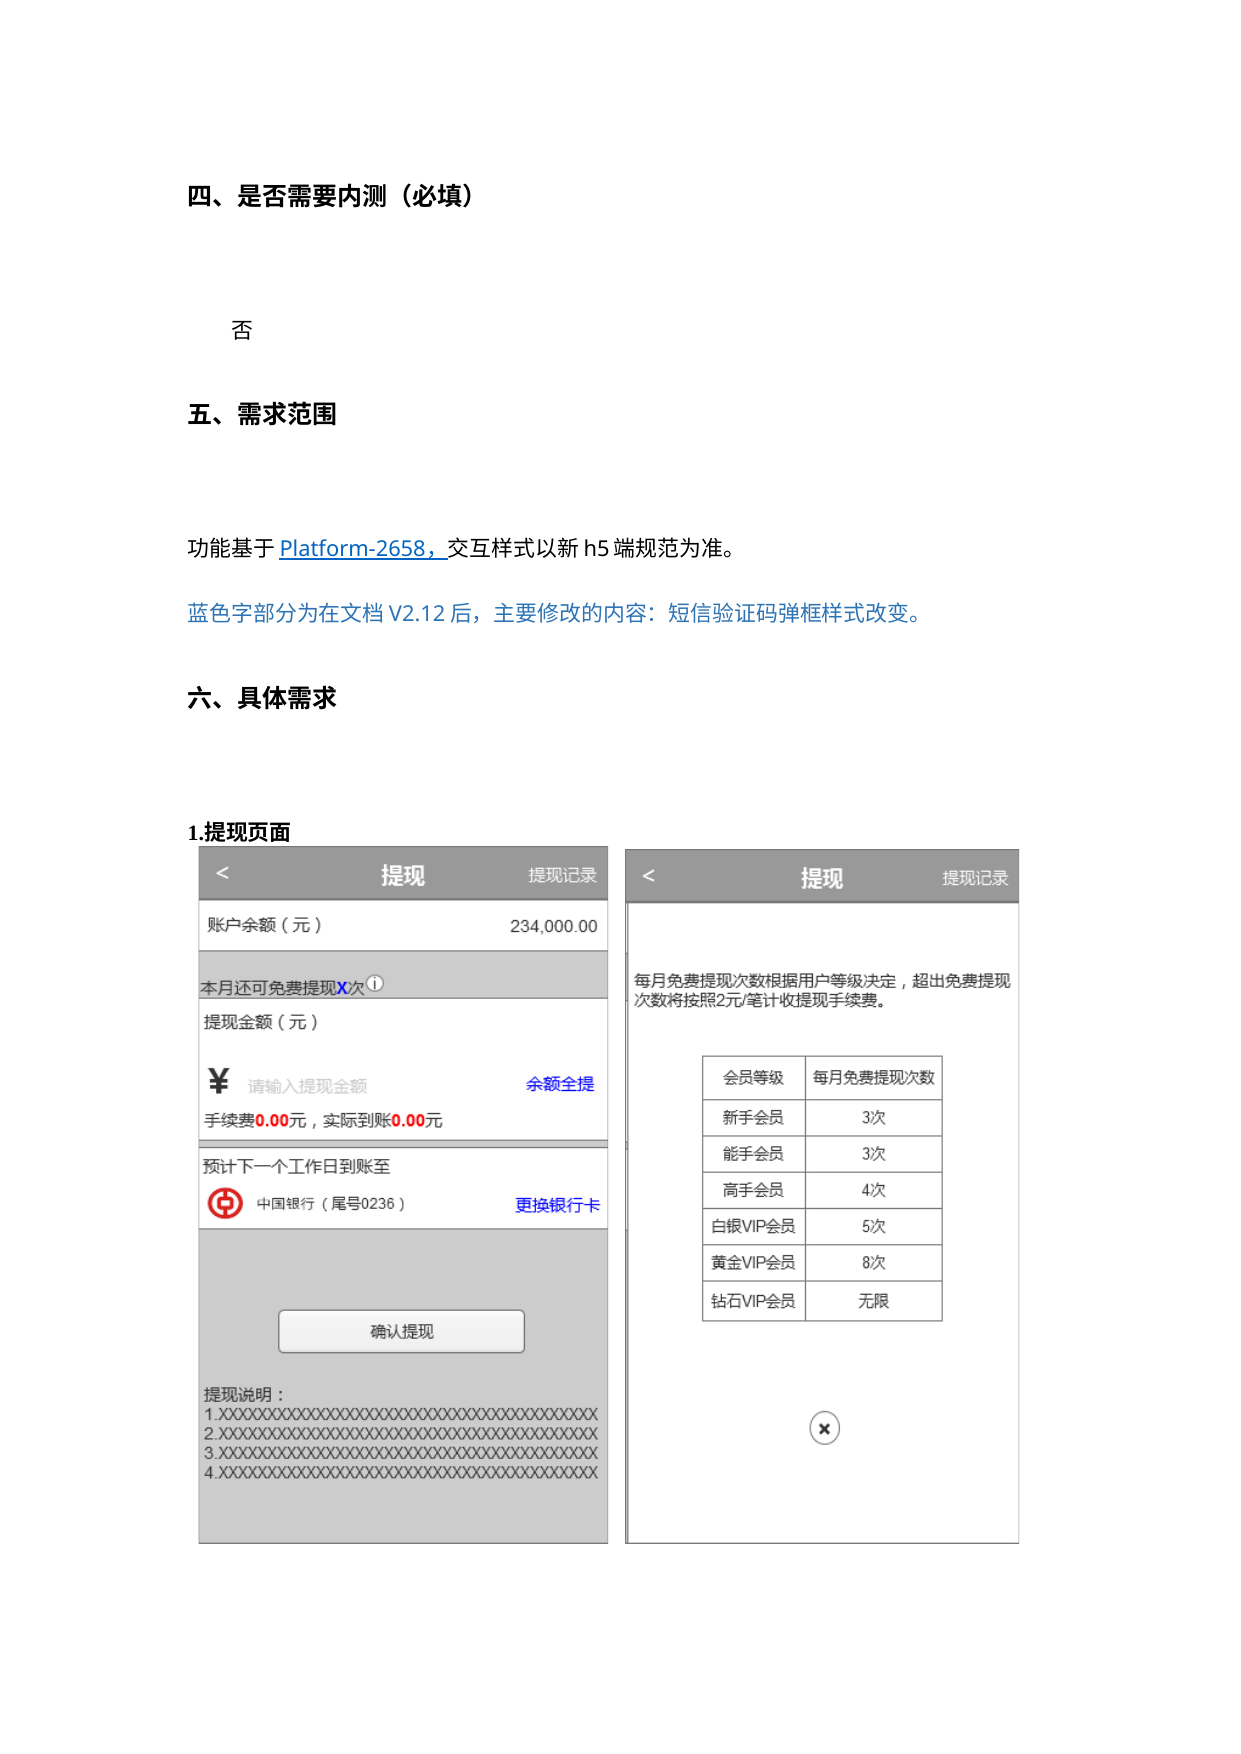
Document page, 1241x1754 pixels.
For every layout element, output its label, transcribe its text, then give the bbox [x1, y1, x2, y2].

text 功能基于Platform-2658，交互样式以新h5端规范为准。 [187, 531, 1053, 563]
list 否 [231, 312, 1053, 345]
subtitle 1.提现页面 [187, 814, 1053, 847]
picture [625, 849, 1020, 1544]
subtitle 六、具体需求 [187, 664, 1053, 729]
picture [198, 846, 609, 1544]
subtitle 四、是否需要内测（必填） [187, 162, 1053, 227]
text 蓝色字部分为在文档V2.12后，主要修改的内容：短信验证码弹框样式改变。 [187, 596, 1053, 628]
subtitle 五、需求范围 [187, 380, 1053, 445]
